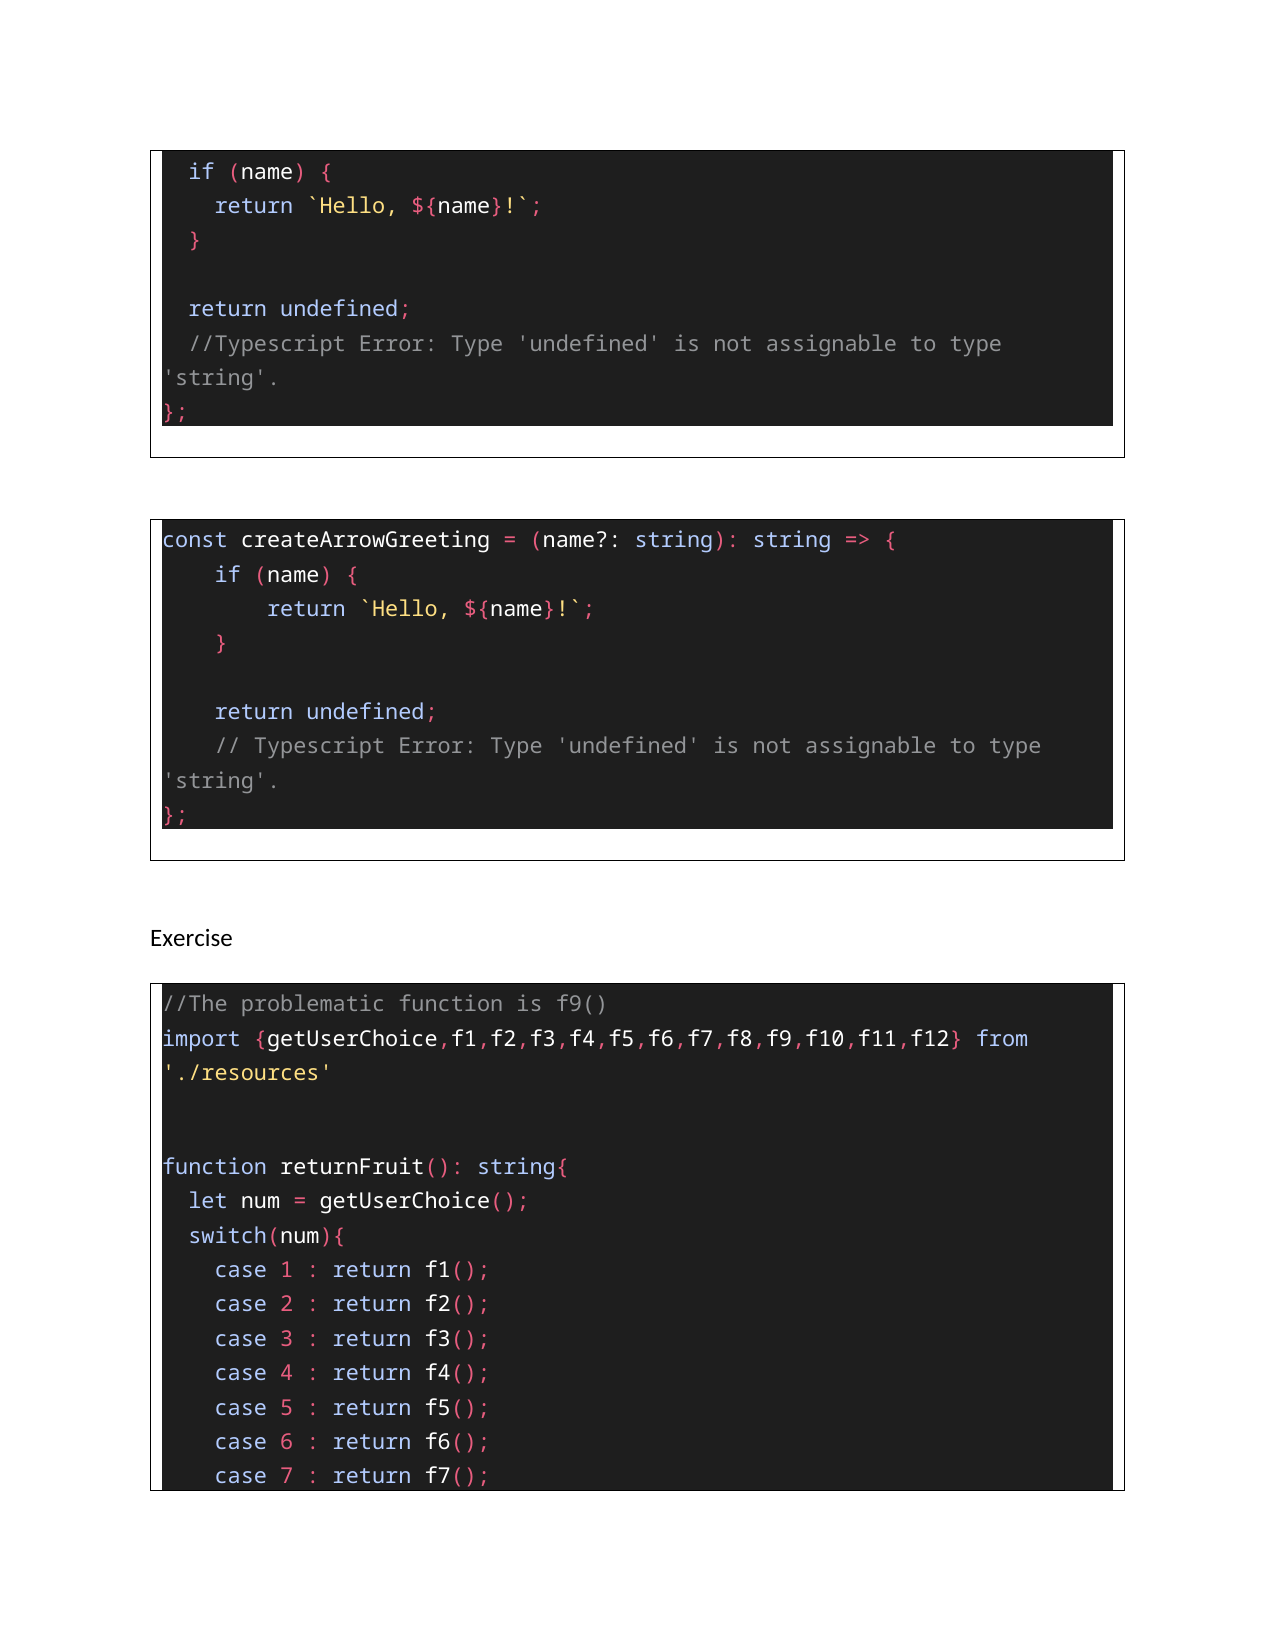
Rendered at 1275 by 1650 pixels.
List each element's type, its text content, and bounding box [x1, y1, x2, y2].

text Exercise [150, 922, 1125, 952]
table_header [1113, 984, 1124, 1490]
table_header const createArrowGreeting = (name?: string): string => { if (name) { return `Hello, ${name}!`; } return undefined; // Typescript Error: Type 'undefined' is not assignable to type 'string'. }; [151, 520, 1124, 859]
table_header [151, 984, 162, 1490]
